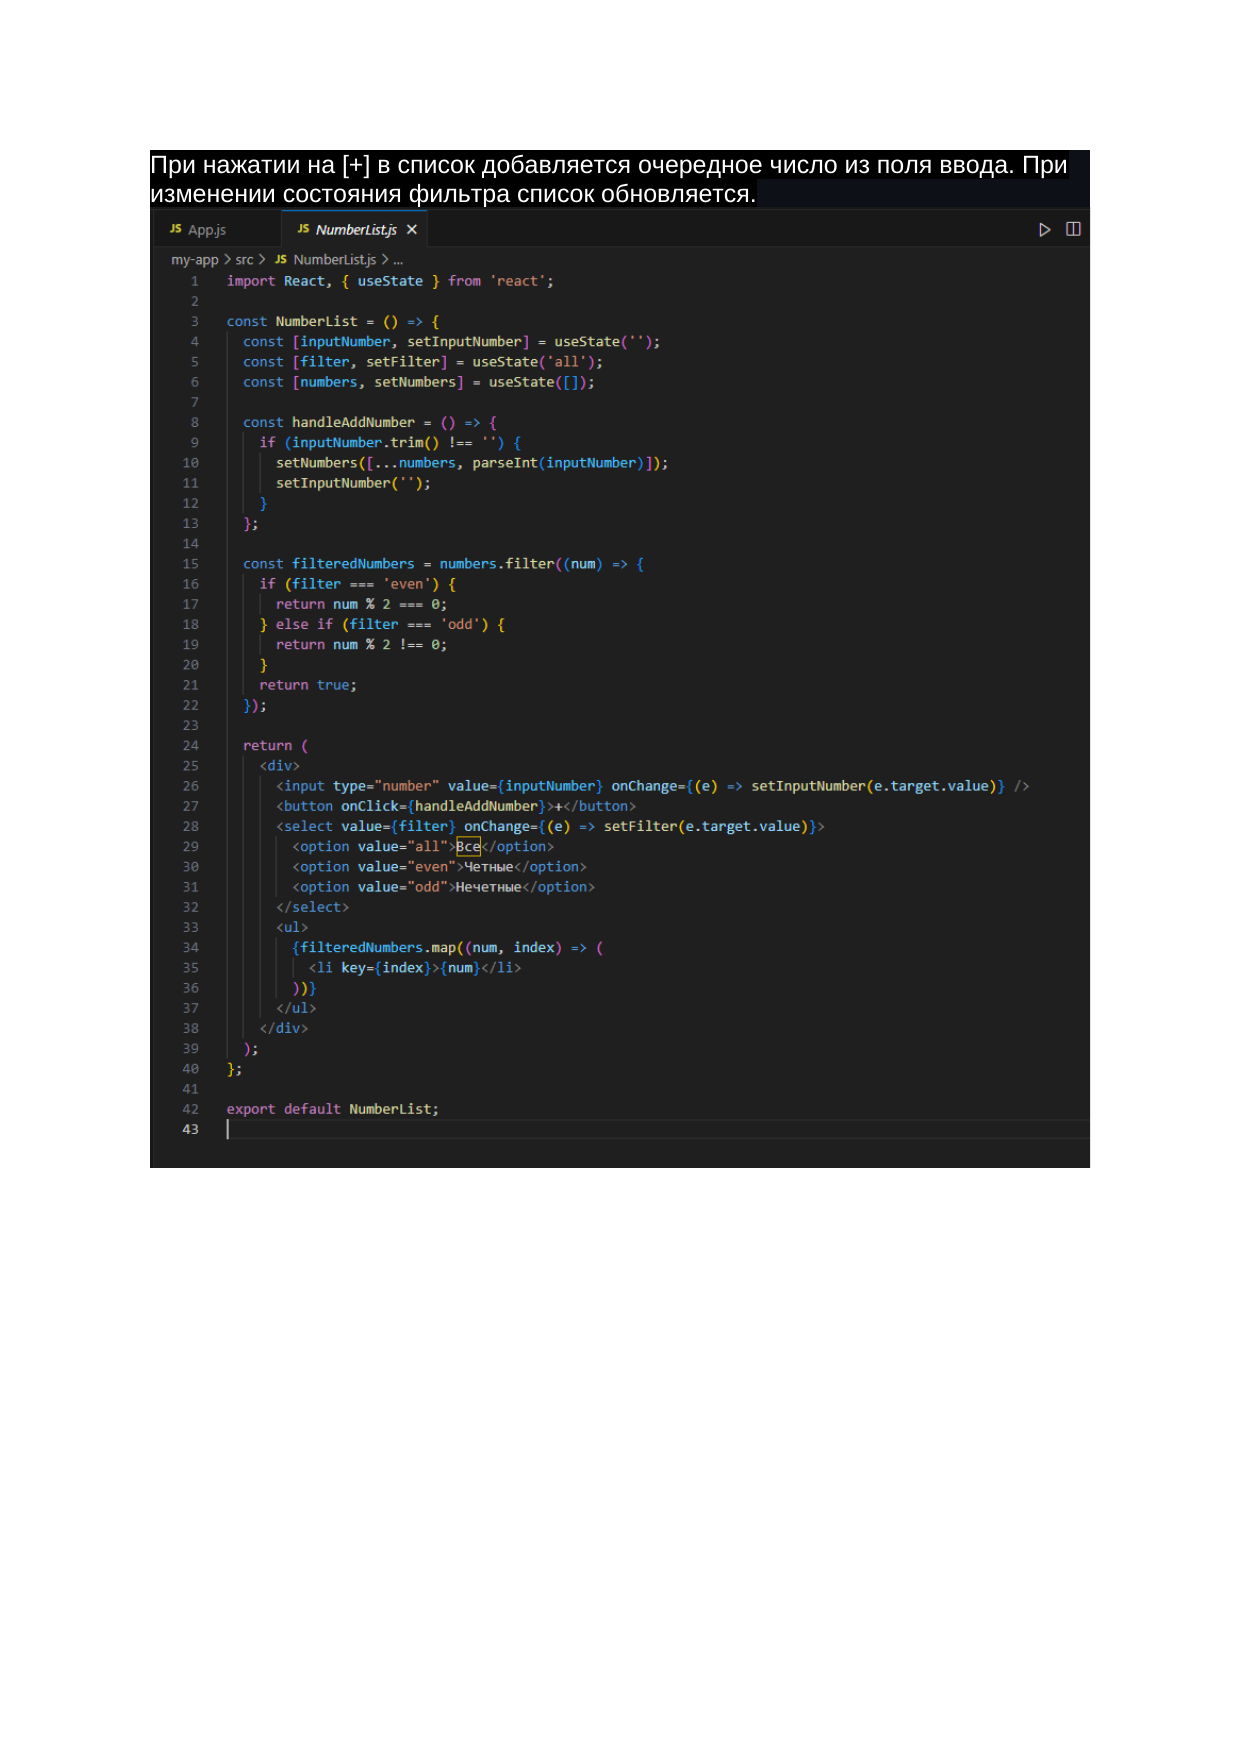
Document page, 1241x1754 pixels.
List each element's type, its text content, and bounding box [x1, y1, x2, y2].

text При нажатии на [+] в список добавляется очередное число из поля ввода. При изменении состояния фильтра список обновляется. [757, 150, 1090, 207]
picture [150, 207, 1091, 1168]
